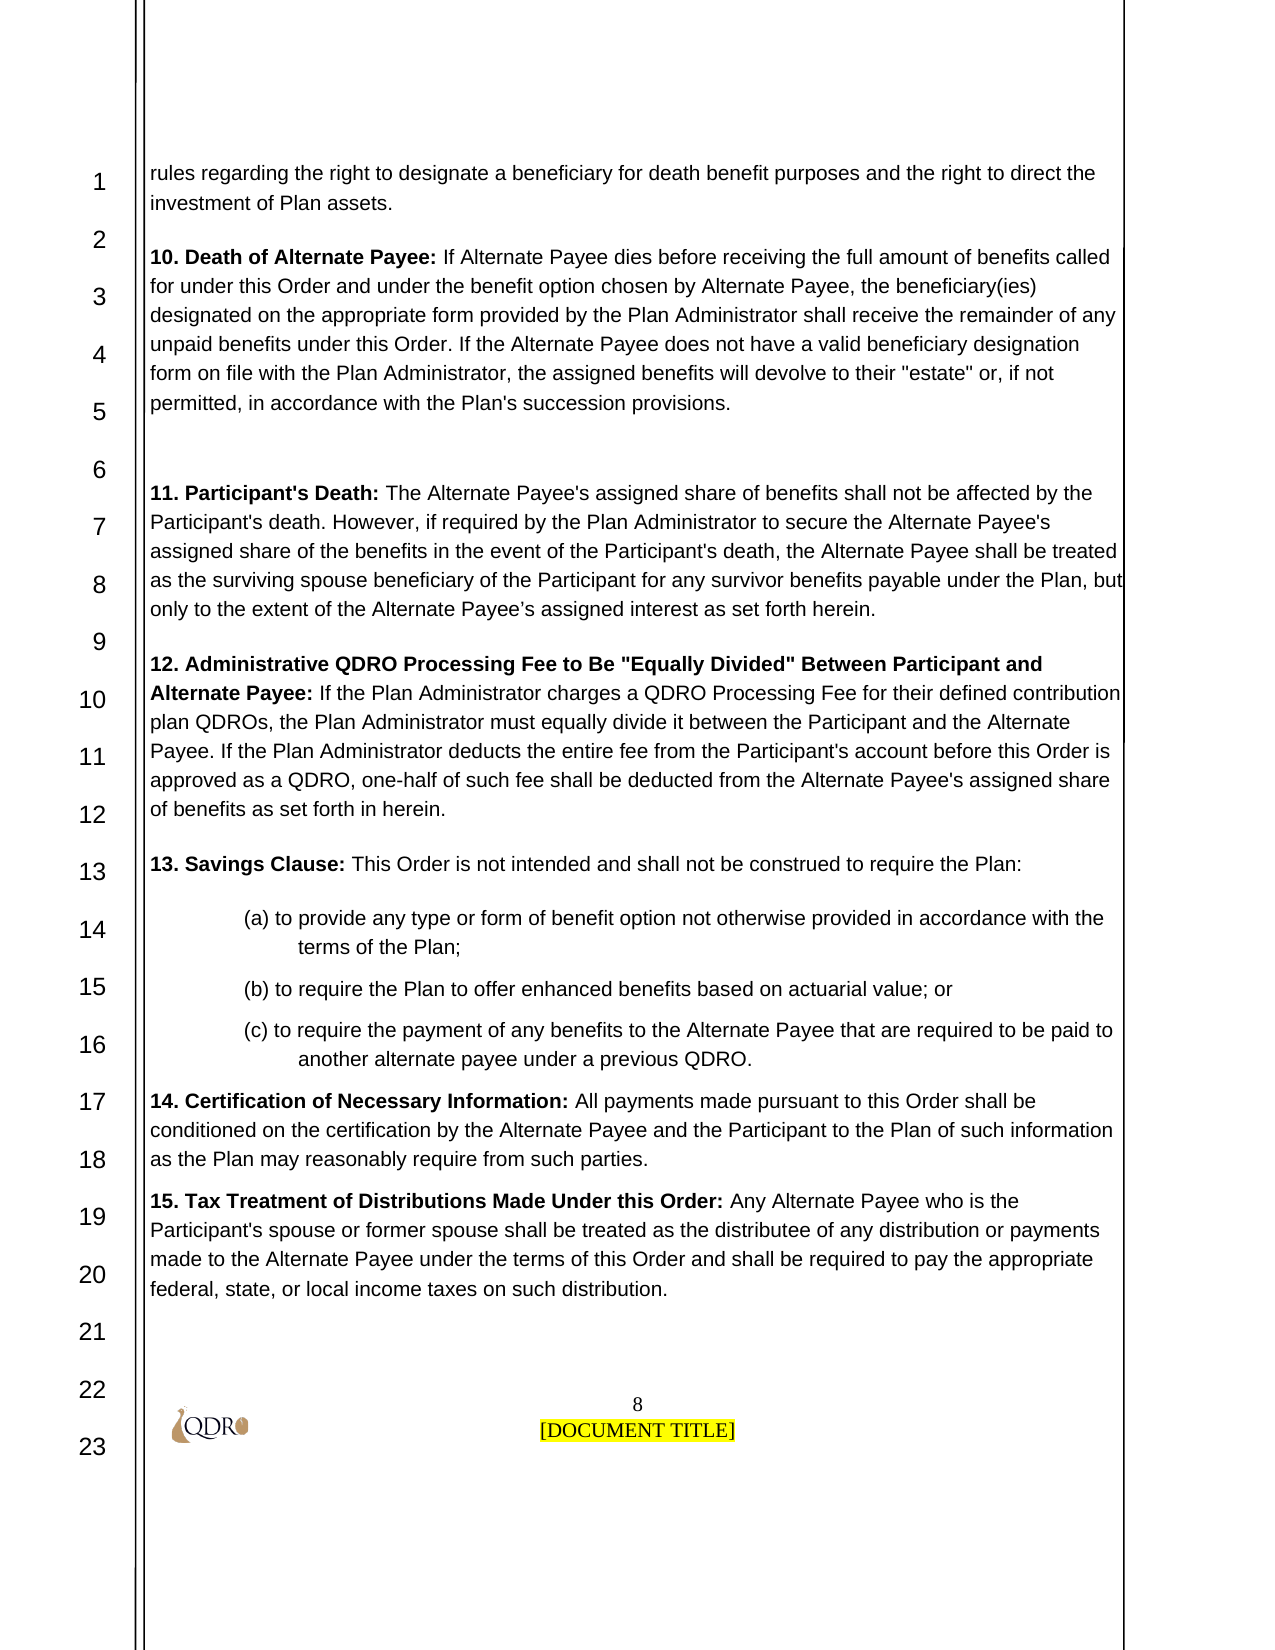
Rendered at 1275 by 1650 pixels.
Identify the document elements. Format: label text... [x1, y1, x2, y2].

text 10. Death of Alternate Payee: If Alternate Payee dies before receiving the full amount of benefits called for under this Order and under the benefit option chosen by Alternate Payee, the beneficiary(ies) designated on the appropriate form provided by the Plan Administrator shall receive the remainder of any unpaid benefits under this Order. If the Alternate Payee does not have a valid beneficiary designation form on file with the Plan Administrator, the assigned benefits will devolve to their "estate" or, if not permitted, in accordance with the Plan's succession provisions. [150, 244, 1125, 449]
text (b) to require the Plan to offer enhanced benefits based on actuarial value; or [244, 976, 1125, 1000]
text 15. Tax Treatment of Distributions Made Under this Order: Any Alternate Payee who is the Participant's spouse or former spouse shall be treated as the distributee of any distribution or payments made to the Alternate Payee under the terms of this Order and shall be required to pay the appropriate federal, state, or local income taxes on such distribution. [150, 1189, 1125, 1300]
picture [171, 1406, 249, 1443]
text (c) to require the payment of any benefits to the Alternate Payee that are required to be paid to another alternate payee under a previous QDRO. [244, 1018, 1125, 1071]
text 14. Certification of Necessary Information: All payments made pursuant to this Order shall be conditioned on the certification by the Alternate Payee and the Participant to the Plan of such information as the Plan may reasonably require from such parties. [150, 1089, 1125, 1171]
text 13. Savings Clause: This Order is not intended and shall not be construed to require the Plan: [150, 851, 1125, 875]
text (a) to provide any type or form of benefit option not otherwise provided in accordance with the terms of the Plan; [244, 906, 1125, 959]
text 12. Administrative QDRO Processing Fee to Be "Equally Divided" Between Participant and Alternate Payee: If the Plan Administrator charges a QDRO Processing Fee for their defined contribution plan QDROs, the Plan Administrator must equally divide it between the Participant and the Alternate Payee. If the Plan Administrator deducts the entire fee from the Participant's account before this Order is approved as a QDRO, one-half of such fee shall be deducted from the Alternate Payee's assigned share of benefits as set forth in herein. [150, 651, 1125, 821]
